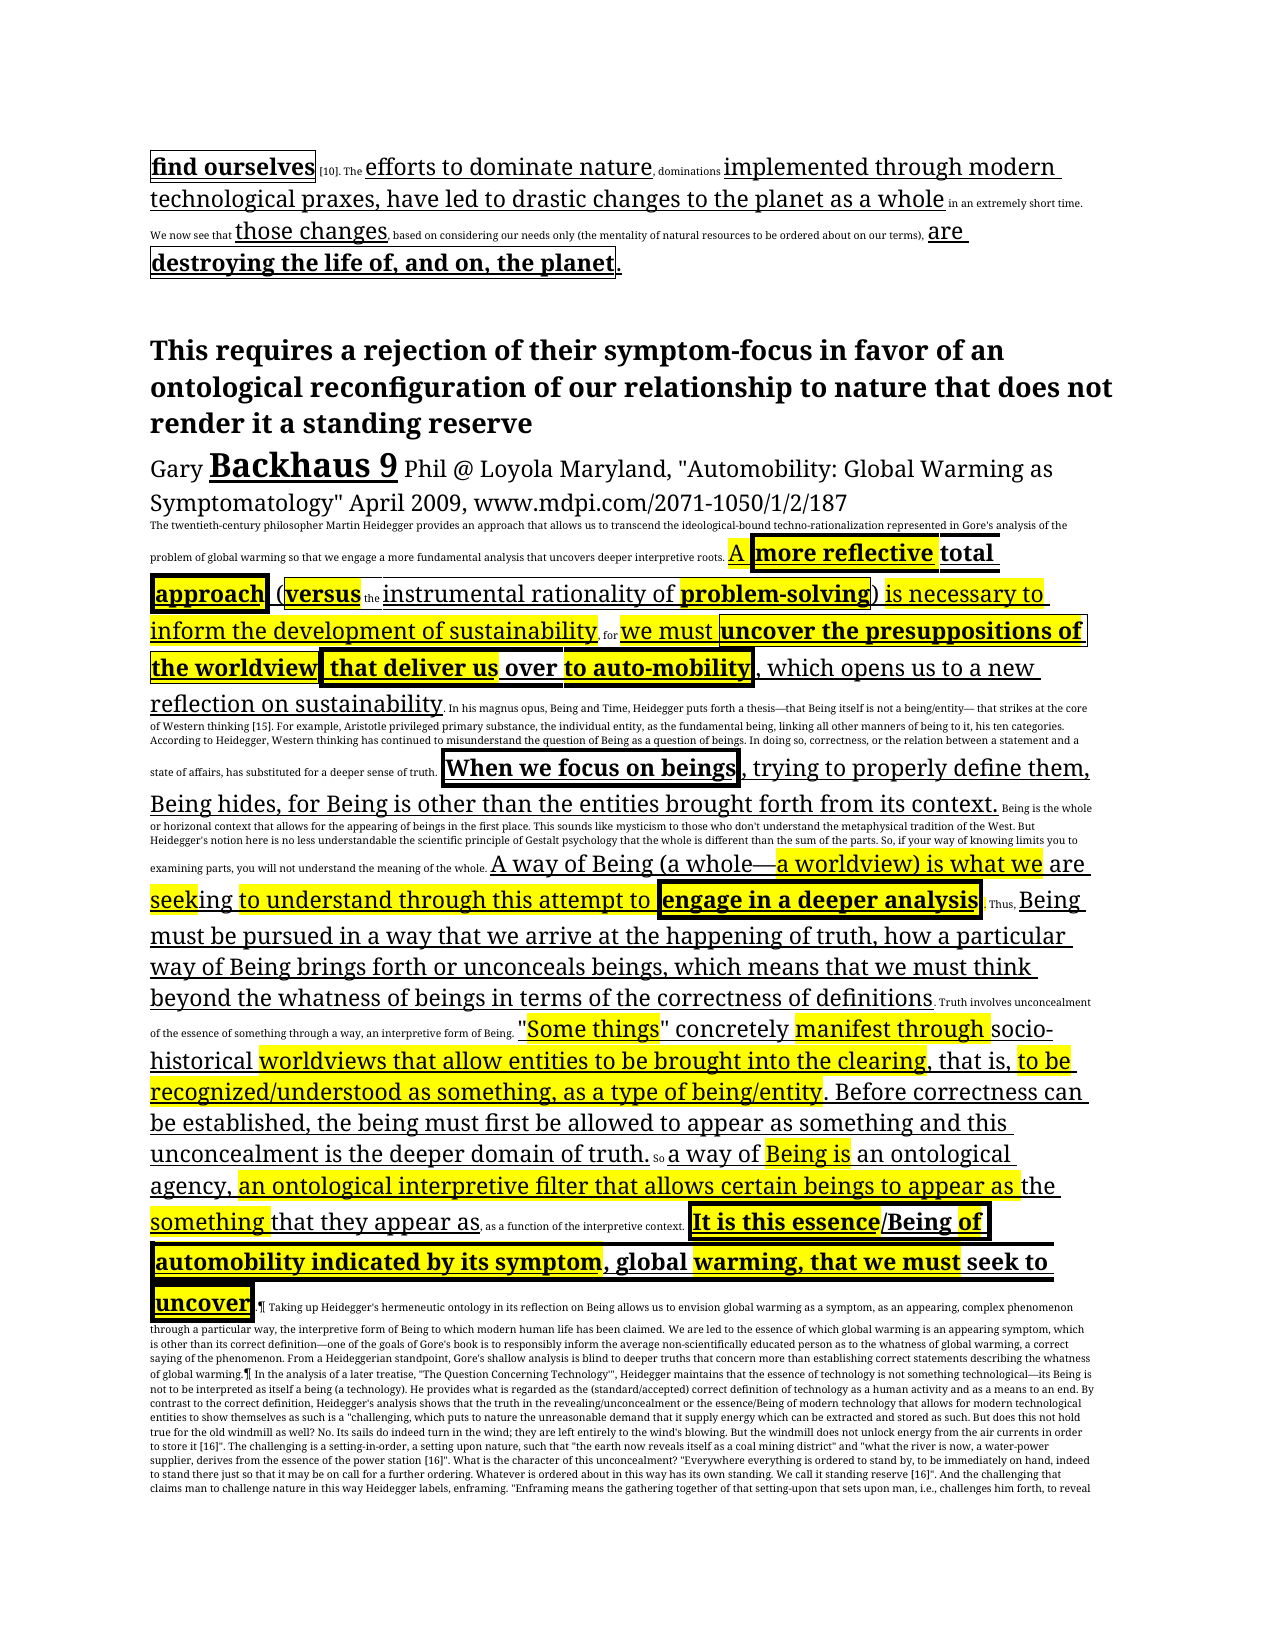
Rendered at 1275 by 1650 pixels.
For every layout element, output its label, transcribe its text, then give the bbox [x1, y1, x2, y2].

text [150, 518, 1095, 1496]
subtitle This requires a rejection of their symptom-focus in favor of an ontological reconfiguration of our relationship to nature that does not render it a standing reserve [150, 331, 1125, 442]
text Gary Backhaus 9 Phil @ Loyola Maryland, "Automobility: Global Warming as Symptomatology" April 2009, www.mdpi.com/2071-1050/1/2/187 [150, 442, 1125, 518]
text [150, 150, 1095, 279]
